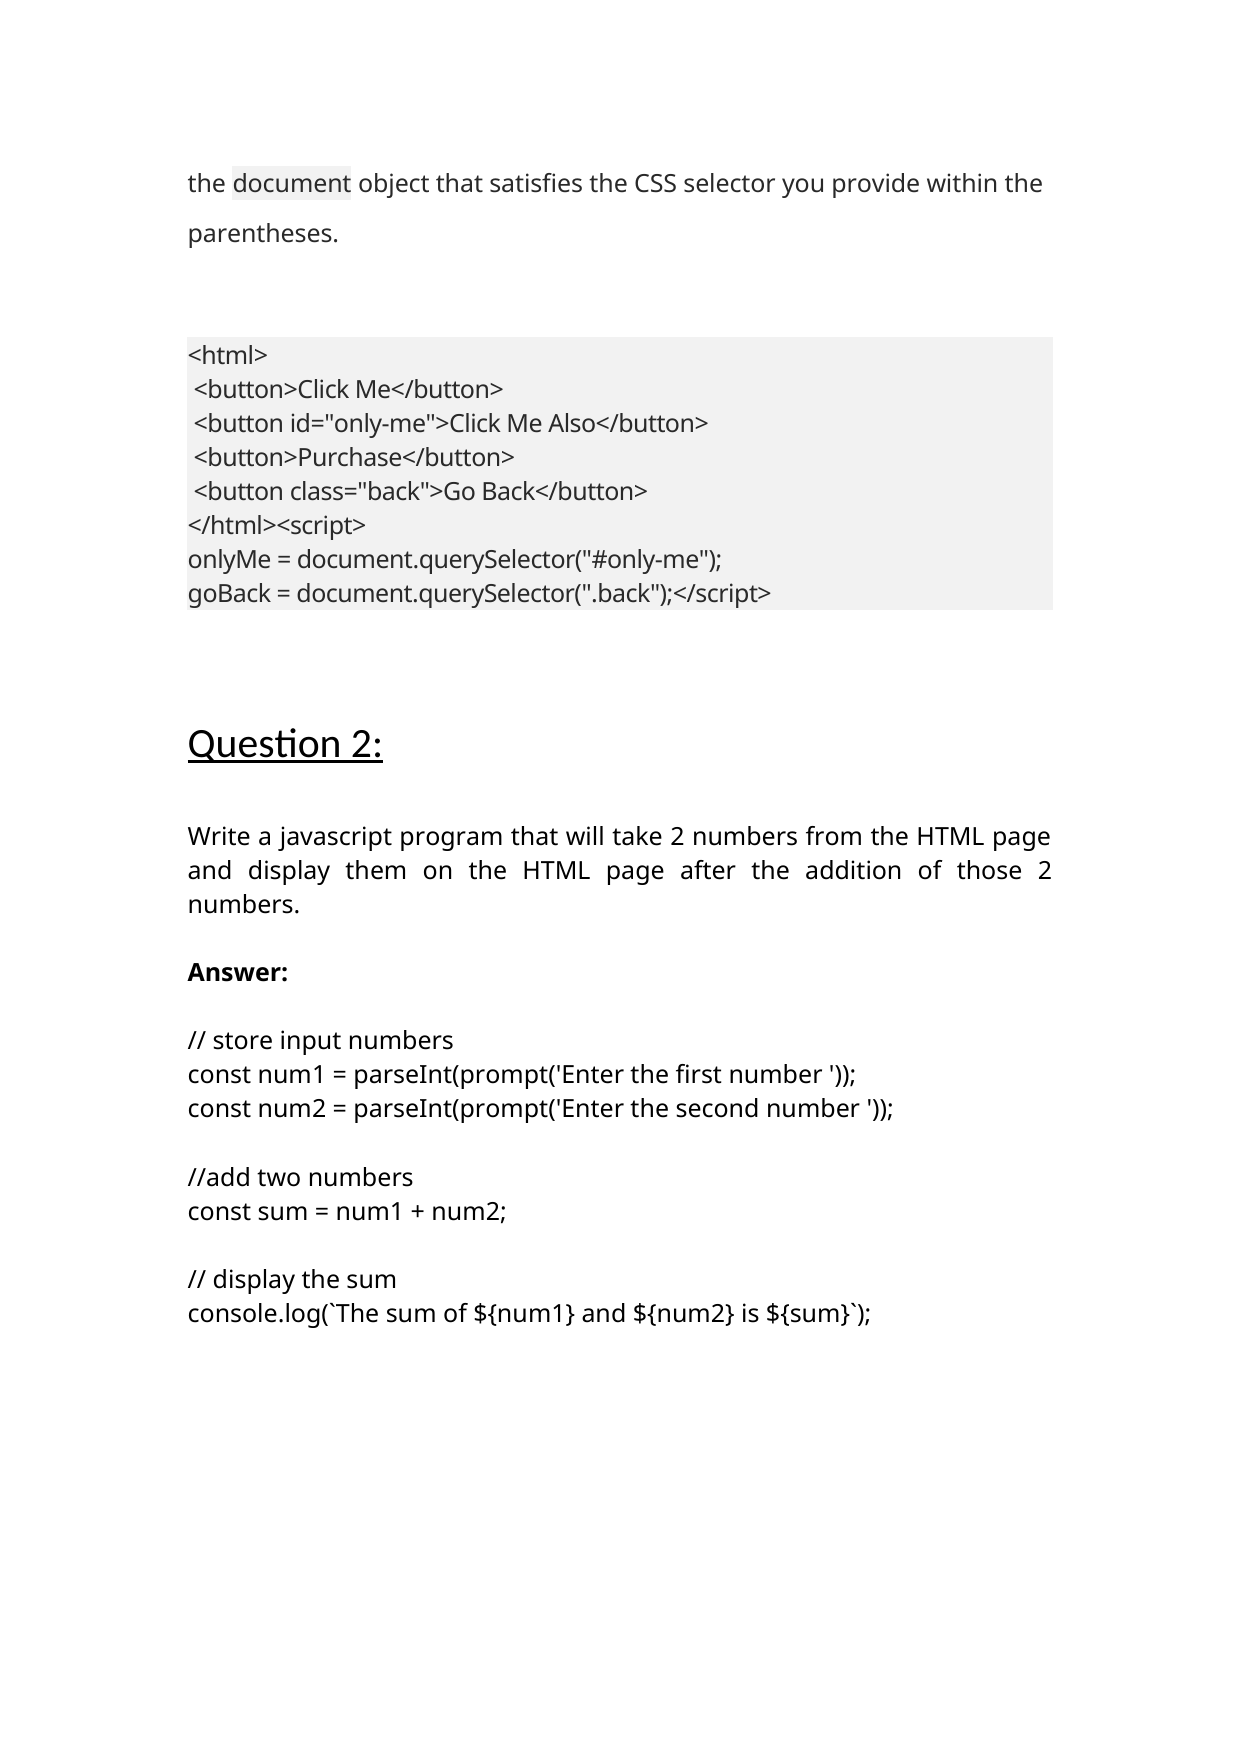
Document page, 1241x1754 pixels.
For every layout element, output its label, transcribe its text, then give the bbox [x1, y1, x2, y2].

text <html> <button>Click Me</button> <button id="only-me">Click Me Also</button> <button>Purchase</button> <button class="back">Go Back</button> </html><script> onlyMe = document.querySelector("#only-me"); goBack = document.querySelector(".back");</script> [187, 337, 1053, 610]
text console.log(`The sum of ${num1} and ${num2} is ${sum}`); [187, 1295, 1053, 1329]
text Answer: [187, 955, 1053, 989]
text const sum = num1 + num2; [187, 1193, 1053, 1227]
text const num2 = parseInt(prompt('Enter the second number ')); [187, 1091, 1053, 1125]
text const num1 = parseInt(prompt('Enter the first number ')); [187, 1057, 1053, 1091]
text //add two numbers [187, 1159, 1053, 1193]
text // display the sum [187, 1261, 1053, 1295]
text Write a javascript program that will take 2 numbers from the HTML page and display them on the HTML page after the addition of those 2 numbers. [187, 818, 1053, 921]
text Question 2: [187, 717, 1053, 768]
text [187, 150, 1053, 250]
text // store input numbers [187, 1023, 1053, 1057]
